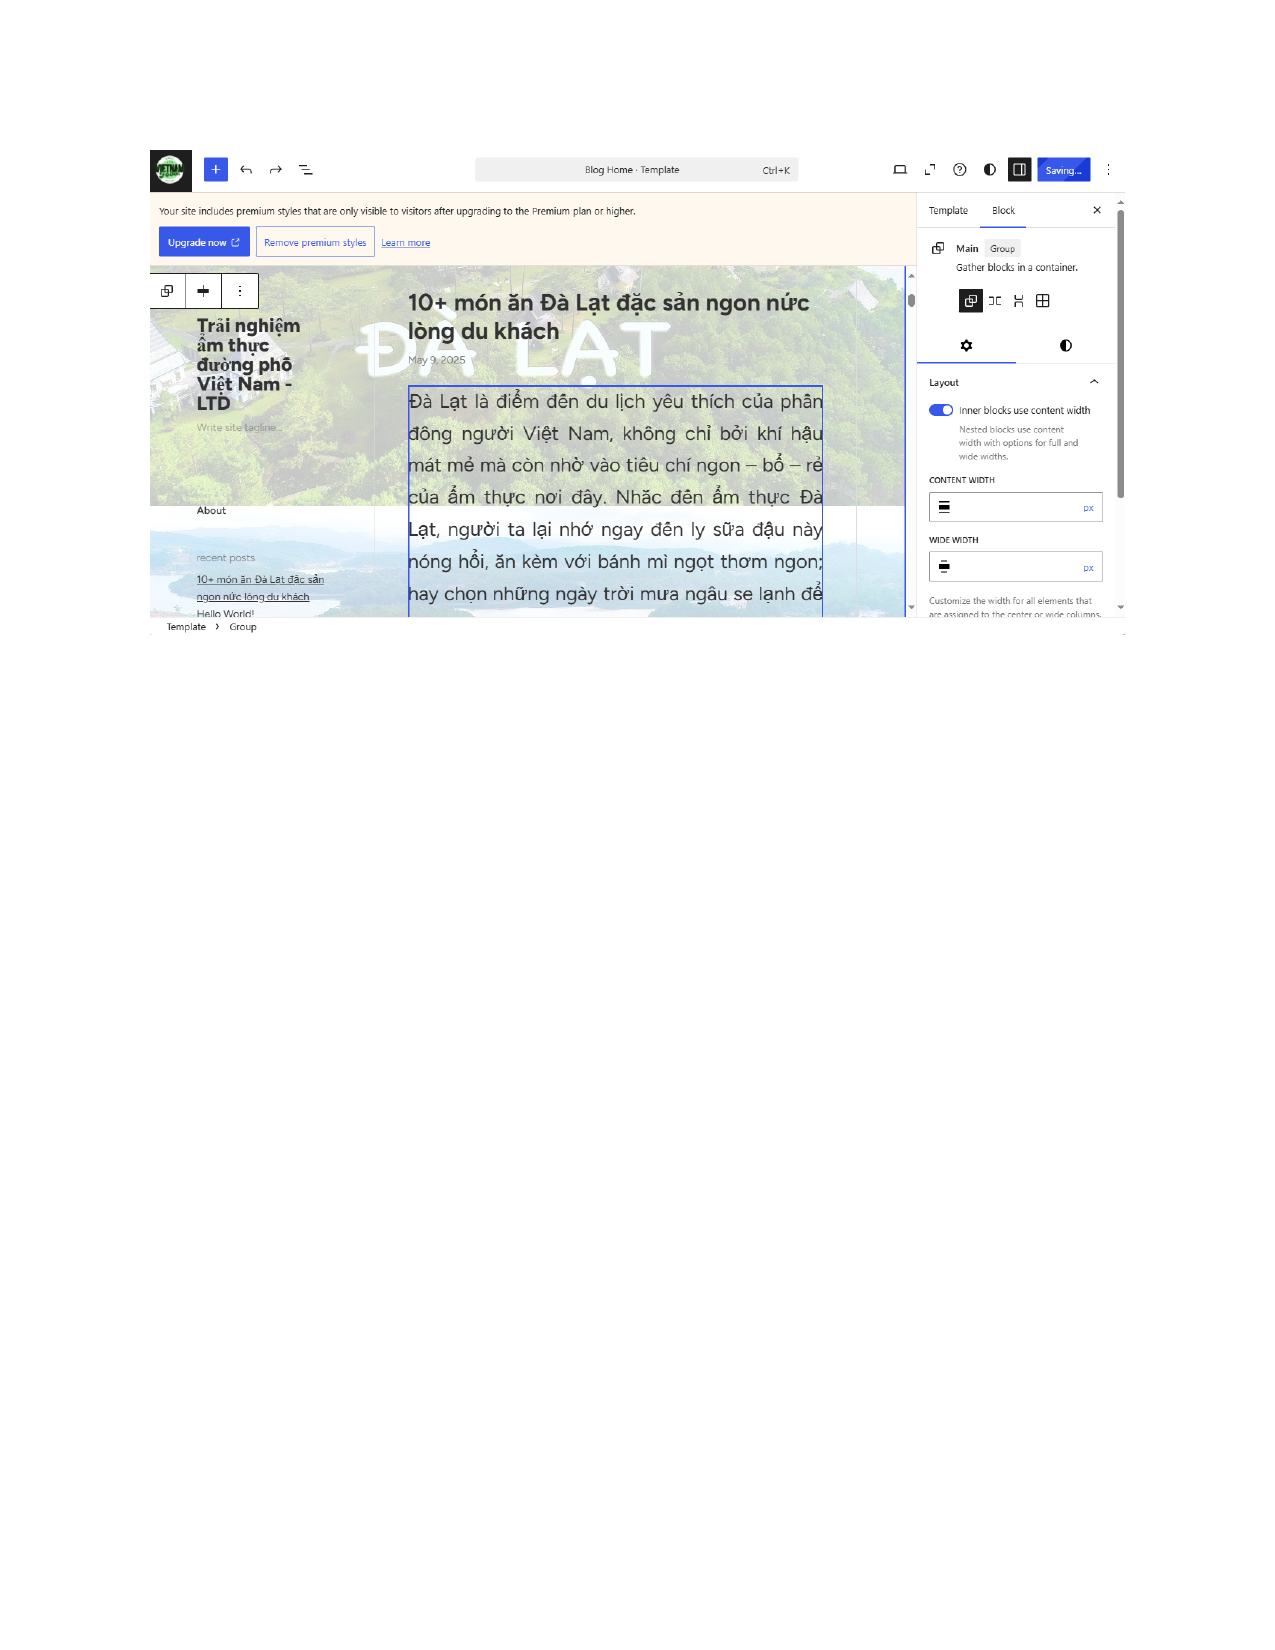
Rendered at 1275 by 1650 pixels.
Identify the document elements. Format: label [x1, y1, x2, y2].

picture [150, 150, 1125, 635]
